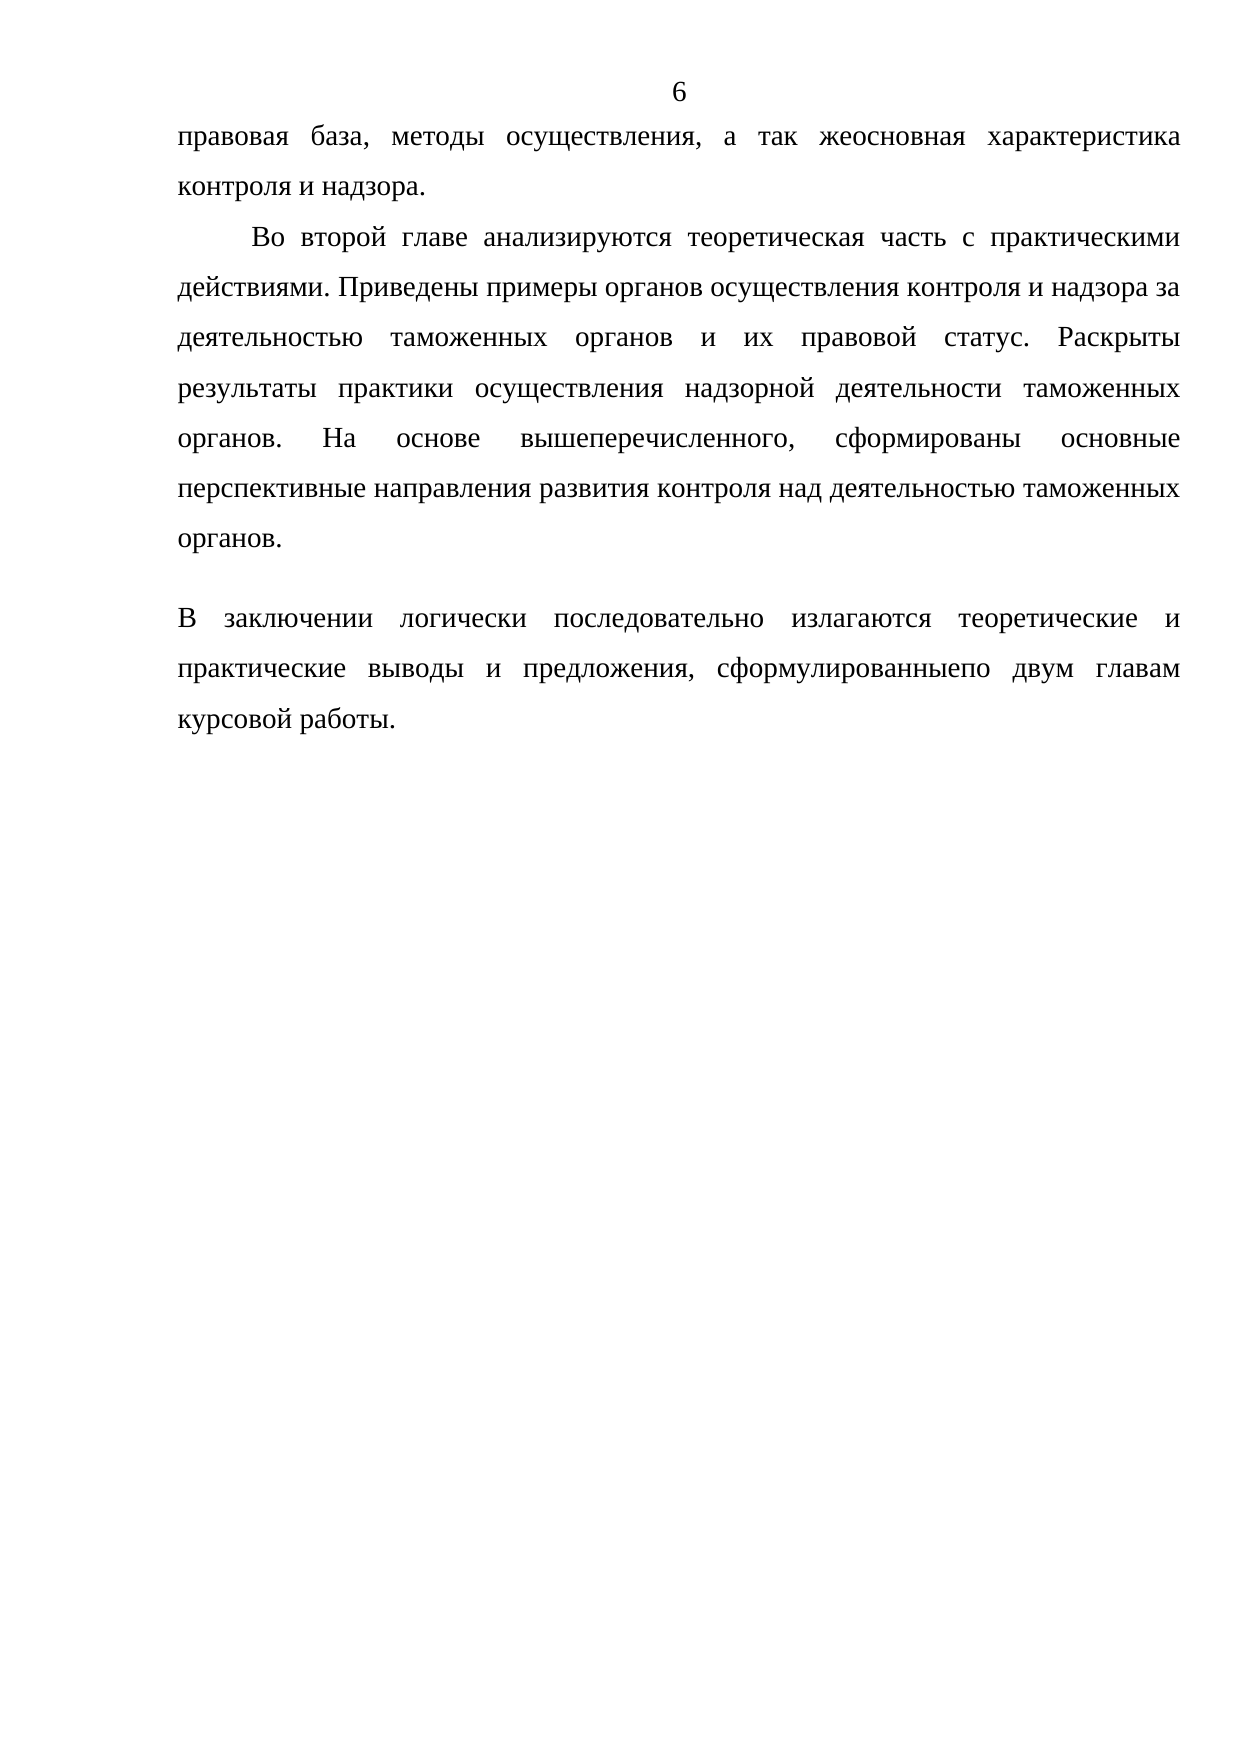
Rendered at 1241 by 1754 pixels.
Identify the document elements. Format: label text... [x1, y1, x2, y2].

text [177, 118, 1181, 202]
text Во второй главе анализируются теоретическая часть с практическими действиями. Приведены примеры органов осуществления контроля и надзора за деятельностью таможенных органов и их правовой статус. Раскрыты результаты практики осуществления надзорной деятельности таможенных органов. На основе вышеперечисленного, сформированы основные перспективные направления развития контроля над деятельностью таможенных органов. [177, 219, 1181, 554]
text В заключении логически последовательно излагаются теоретические и практические выводы и предложения, сформулированныепо двум главам курсовой работы. [177, 600, 1181, 734]
